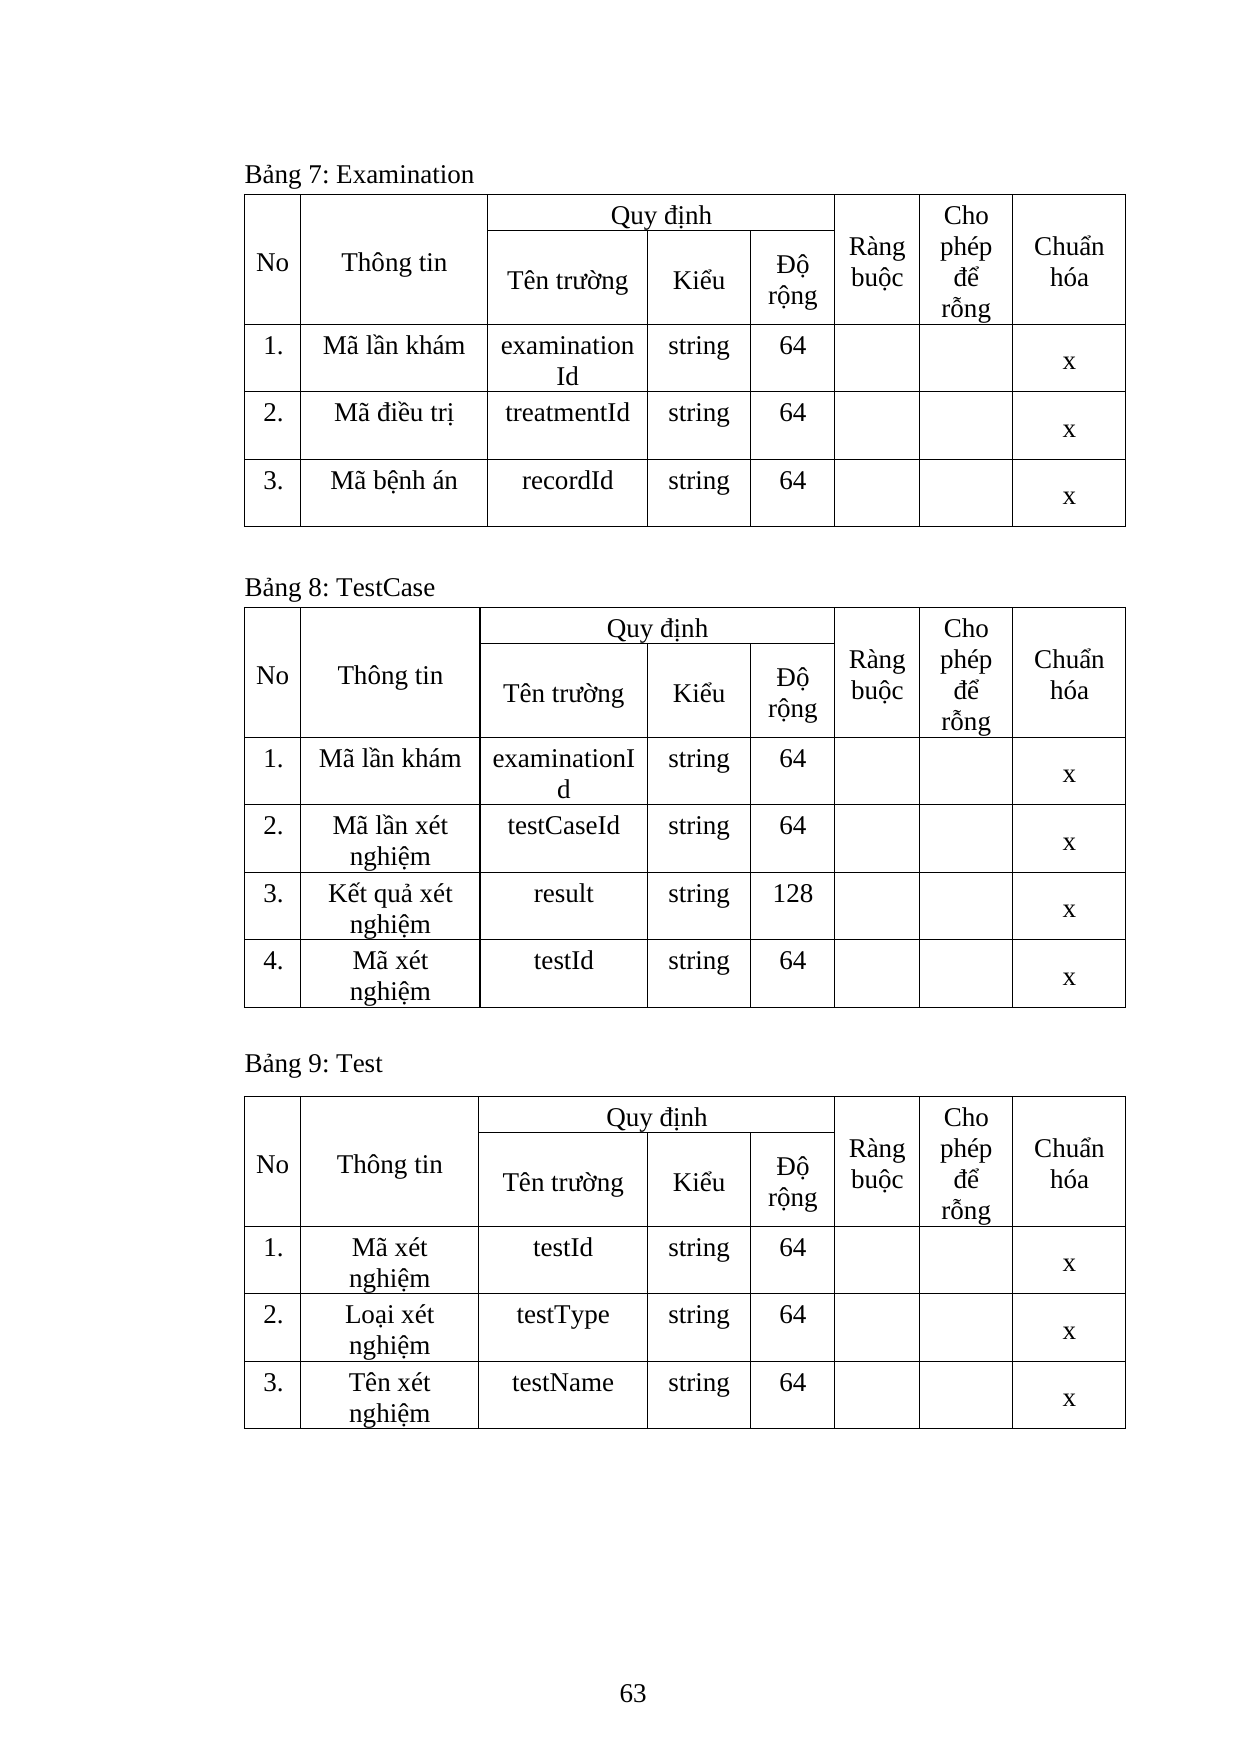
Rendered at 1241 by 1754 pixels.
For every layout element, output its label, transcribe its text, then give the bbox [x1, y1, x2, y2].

table_header Cho phép để rỗng [920, 608, 1012, 737]
table_cell x [1013, 1362, 1125, 1428]
table_cell [245, 738, 300, 804]
table_header Chuẩn hóa [1013, 195, 1125, 323]
table_cell [920, 940, 1012, 1007]
table_header Ràng buộc [835, 1097, 919, 1226]
table_cell [245, 1362, 300, 1428]
table_cell [835, 873, 919, 939]
table_cell 64 [751, 1294, 834, 1361]
table_header Chuẩn hóa [1013, 1097, 1125, 1226]
table_header Ràng buộc [835, 195, 919, 323]
table_cell string [648, 940, 750, 1007]
table_cell x [1013, 1294, 1125, 1361]
table_cell 64 [751, 940, 834, 1007]
table_cell x [1013, 392, 1125, 458]
table_cell x [1013, 940, 1125, 1007]
table_cell 64 [751, 1227, 834, 1293]
table_cell string [648, 325, 750, 391]
table_cell treatmentId [488, 392, 647, 458]
table_cell [920, 1362, 1012, 1428]
table_cell result [481, 873, 647, 939]
table_cell [835, 738, 919, 804]
table_header Chuẩn hóa [1013, 608, 1125, 737]
table_cell Tên trường [481, 644, 647, 737]
table_cell x [1013, 738, 1125, 804]
table_cell Kết quả xét nghiệm [301, 873, 479, 939]
table_cell [920, 805, 1012, 872]
table_cell [245, 460, 300, 526]
table_cell Độ rộng [751, 644, 834, 737]
table_cell [835, 1227, 919, 1293]
table_cell string [648, 1294, 750, 1361]
table_cell Mã lần khám [301, 738, 479, 804]
table_cell string [648, 460, 750, 526]
text Bảng 8: TestCase [244, 571, 1092, 602]
table_cell testId [481, 940, 647, 1007]
table_cell Mã điều trị [301, 392, 487, 458]
table_cell [835, 805, 919, 872]
table_cell 64 [751, 805, 834, 872]
table_header Cho phép để rỗng [920, 1097, 1012, 1226]
table_cell Độ rộng [751, 1133, 834, 1226]
table_cell string [648, 1362, 750, 1428]
table_cell [920, 325, 1012, 391]
table_header No [245, 1097, 300, 1226]
table_cell Tên xét nghiệm [301, 1362, 478, 1428]
table_cell 64 [751, 1362, 834, 1428]
table_cell [835, 392, 919, 458]
table_header Thông tin [301, 608, 479, 737]
table_cell x [1013, 460, 1125, 526]
table_cell [835, 1294, 919, 1361]
table_cell 64 [751, 325, 834, 391]
table_cell examinationId [488, 325, 647, 391]
table_cell [245, 873, 300, 939]
table_cell [245, 1294, 300, 1361]
table_cell [245, 1227, 300, 1293]
table_cell Mã bệnh án [301, 460, 487, 526]
table_cell [835, 460, 919, 526]
text Bảng 9: Test [244, 1048, 1092, 1079]
table_cell x [1013, 805, 1125, 872]
table_header Quy định [479, 1097, 834, 1132]
table_cell x [1013, 1227, 1125, 1293]
table_cell Tên trường [488, 231, 647, 323]
table_cell string [648, 873, 750, 939]
table_cell Tên trường [479, 1133, 647, 1226]
table_cell Mã xét nghiệm [301, 1227, 478, 1293]
table_header Quy định [481, 608, 834, 643]
table_cell 64 [751, 738, 834, 804]
table_cell string [648, 1227, 750, 1293]
table_cell testName [479, 1362, 647, 1428]
table_cell 64 [751, 392, 834, 458]
table_header Ràng buộc [835, 608, 919, 737]
table_header Thông tin [301, 1097, 478, 1226]
table_cell examinationId [481, 738, 647, 804]
text Bảng 7: Examination [244, 158, 1092, 189]
table_header No [245, 608, 300, 737]
table_header Cho phép để rỗng [920, 195, 1012, 323]
table_cell [920, 873, 1012, 939]
table_cell [920, 1227, 1012, 1293]
table_cell Loại xét nghiệm [301, 1294, 478, 1361]
table_cell Mã xét nghiệm [301, 940, 479, 1007]
table_header Quy định [488, 195, 834, 230]
table_header No [245, 195, 300, 323]
table_cell Độ rộng [751, 231, 834, 323]
table_cell 64 [751, 460, 834, 526]
table_cell [835, 940, 919, 1007]
table_cell string [648, 738, 750, 804]
table_cell Mã lần xét nghiệm [301, 805, 479, 872]
table_cell [920, 392, 1012, 458]
table_cell [245, 392, 300, 458]
table_cell [920, 738, 1012, 804]
table_cell string [648, 392, 750, 458]
table_header Thông tin [301, 195, 487, 323]
table_cell testType [479, 1294, 647, 1361]
table_cell testId [479, 1227, 647, 1293]
table_cell x [1013, 873, 1125, 939]
table_cell Kiểu [648, 644, 750, 737]
table_cell Mã lần khám [301, 325, 487, 391]
table_cell [835, 325, 919, 391]
table_cell [245, 325, 300, 391]
table_cell x [1013, 325, 1125, 391]
table_cell [920, 460, 1012, 526]
table_cell [920, 1294, 1012, 1361]
table_cell [245, 940, 300, 1007]
table_cell Kiểu [648, 231, 750, 323]
table_cell recordId [488, 460, 647, 526]
table_cell 128 [751, 873, 834, 939]
table_cell testCaseId [481, 805, 647, 872]
table_cell [835, 1362, 919, 1428]
table_cell string [648, 805, 750, 872]
table_cell [245, 805, 300, 872]
table_cell Kiểu [648, 1133, 750, 1226]
